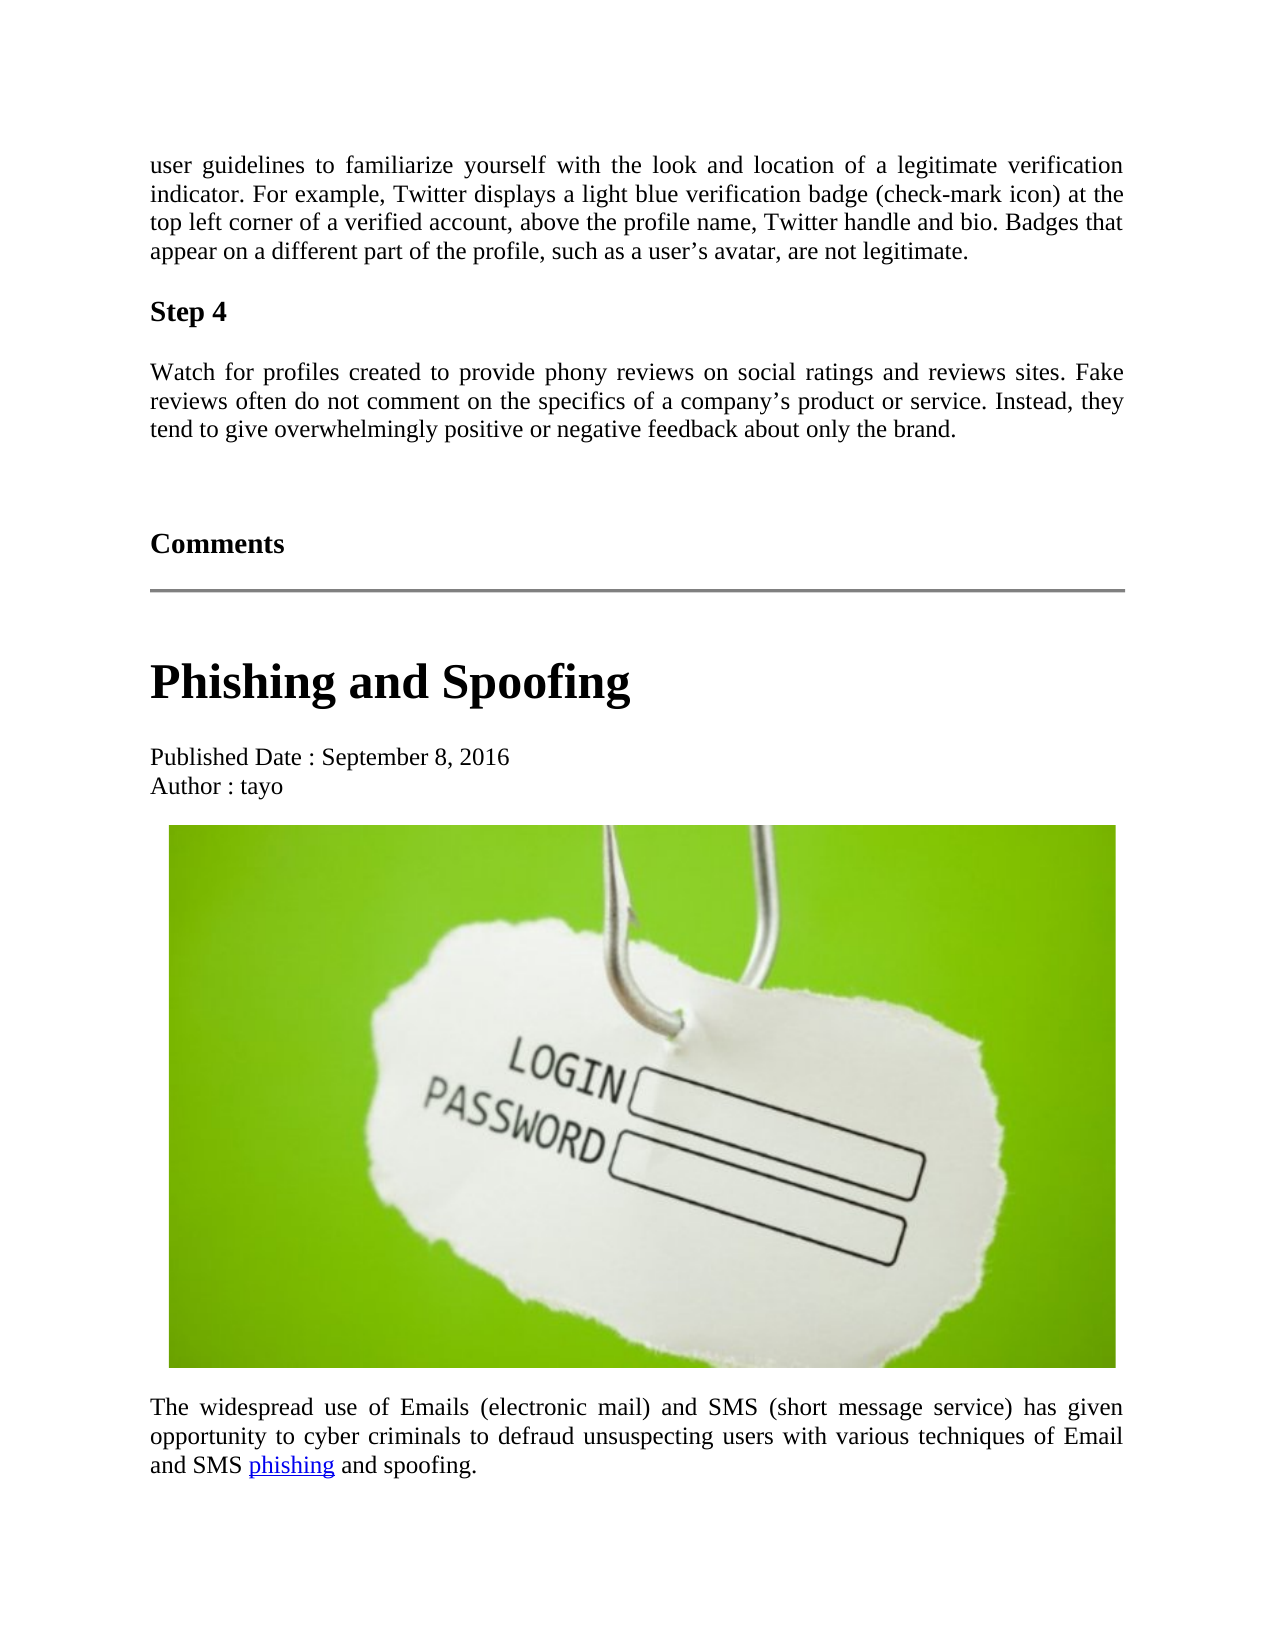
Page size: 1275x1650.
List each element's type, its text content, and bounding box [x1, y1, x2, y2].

text Published Date : September 8, 2016 Author : tayo [150, 742, 1125, 800]
text The widespread use of Emails (electronic mail) and SMS (short message service) has given opportunity to cyber criminals to defraud unsuspecting users with various techniques of Email and SMS phishing and spoofing. [150, 1392, 1125, 1478]
text Watch for profiles created to provide phony reviews on social ratings and reviews sites. Fake reviews often do not comment on the specifics of a company’s product or service. Instead, they tend to give overwhelmingly positive or negative feedback about only the brand. [150, 357, 1125, 443]
picture [168, 825, 1116, 1368]
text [150, 150, 1125, 265]
subtitle Comments [150, 526, 1125, 560]
subtitle Step 4 [150, 294, 1125, 328]
subtitle Phishing and Spoofing [150, 651, 1125, 709]
